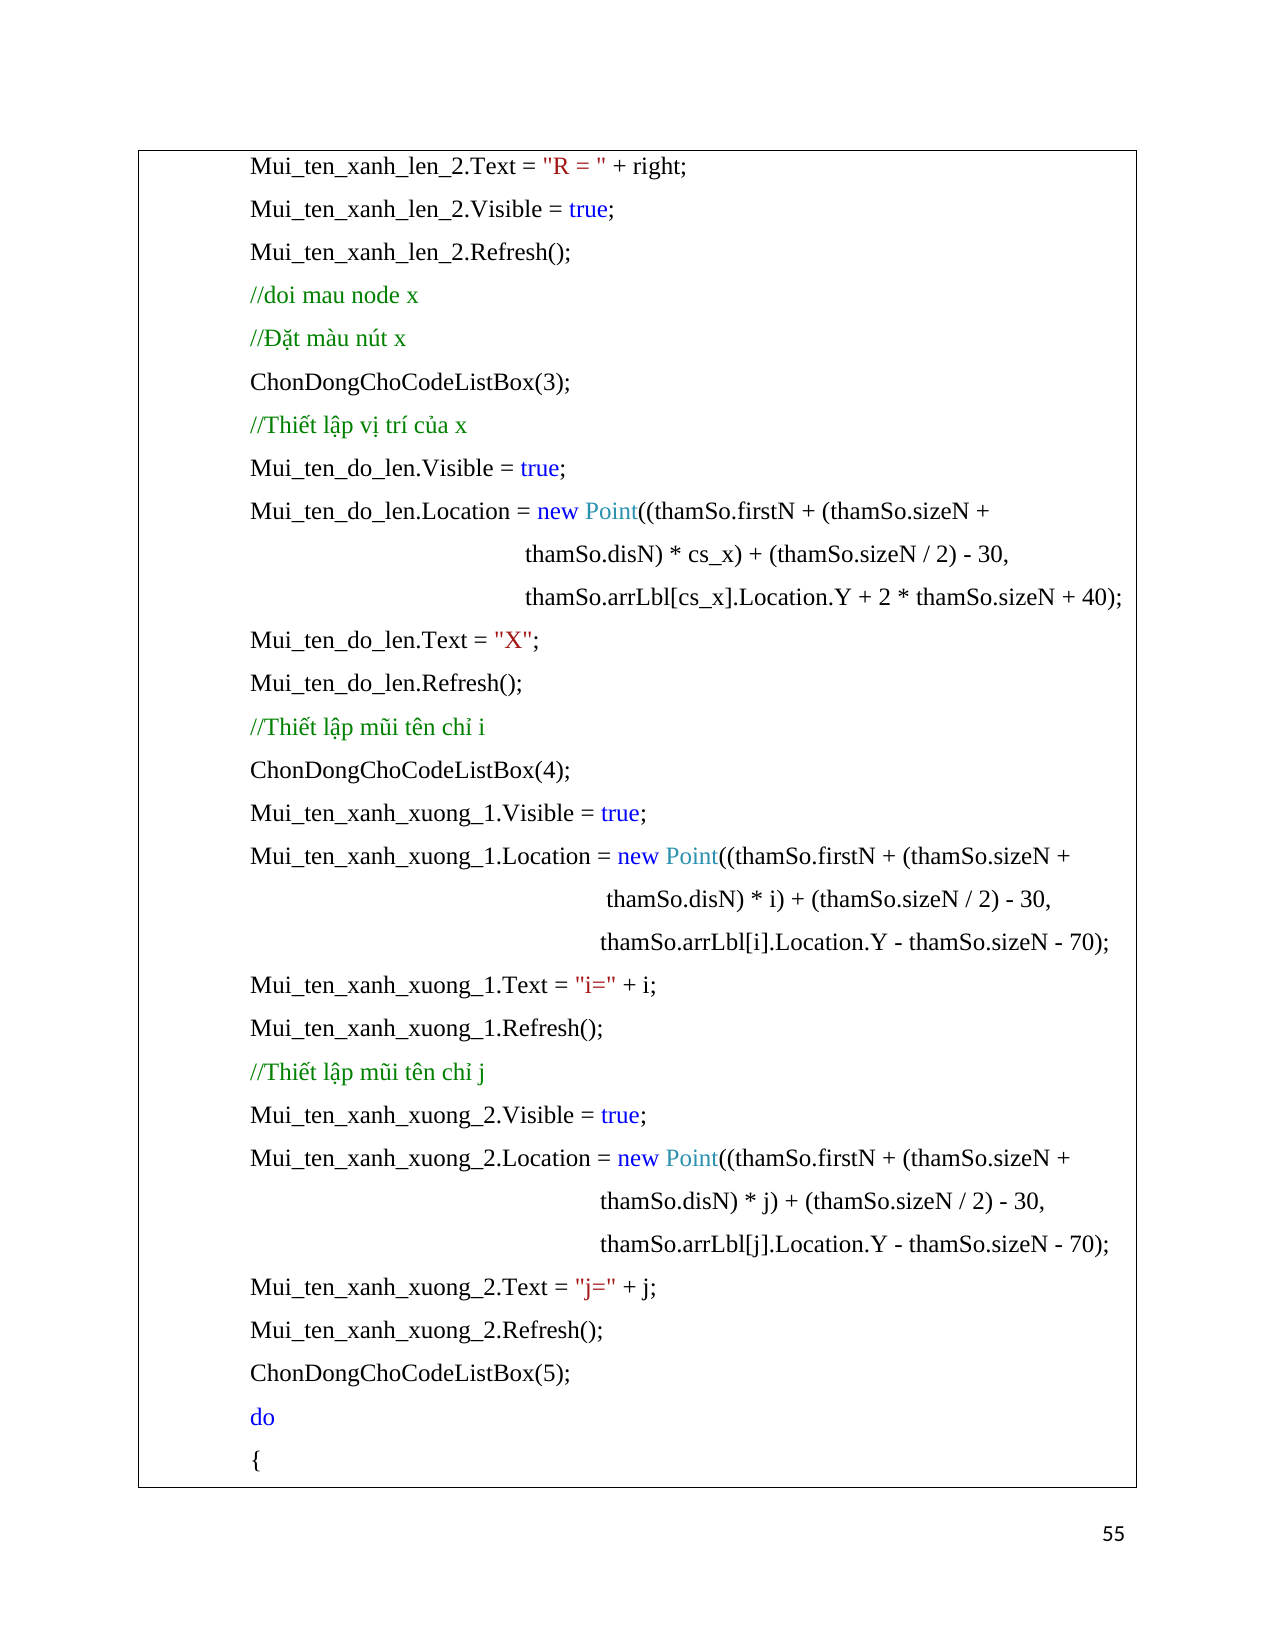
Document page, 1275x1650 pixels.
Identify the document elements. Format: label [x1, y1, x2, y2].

table_header [139, 151, 1136, 1487]
